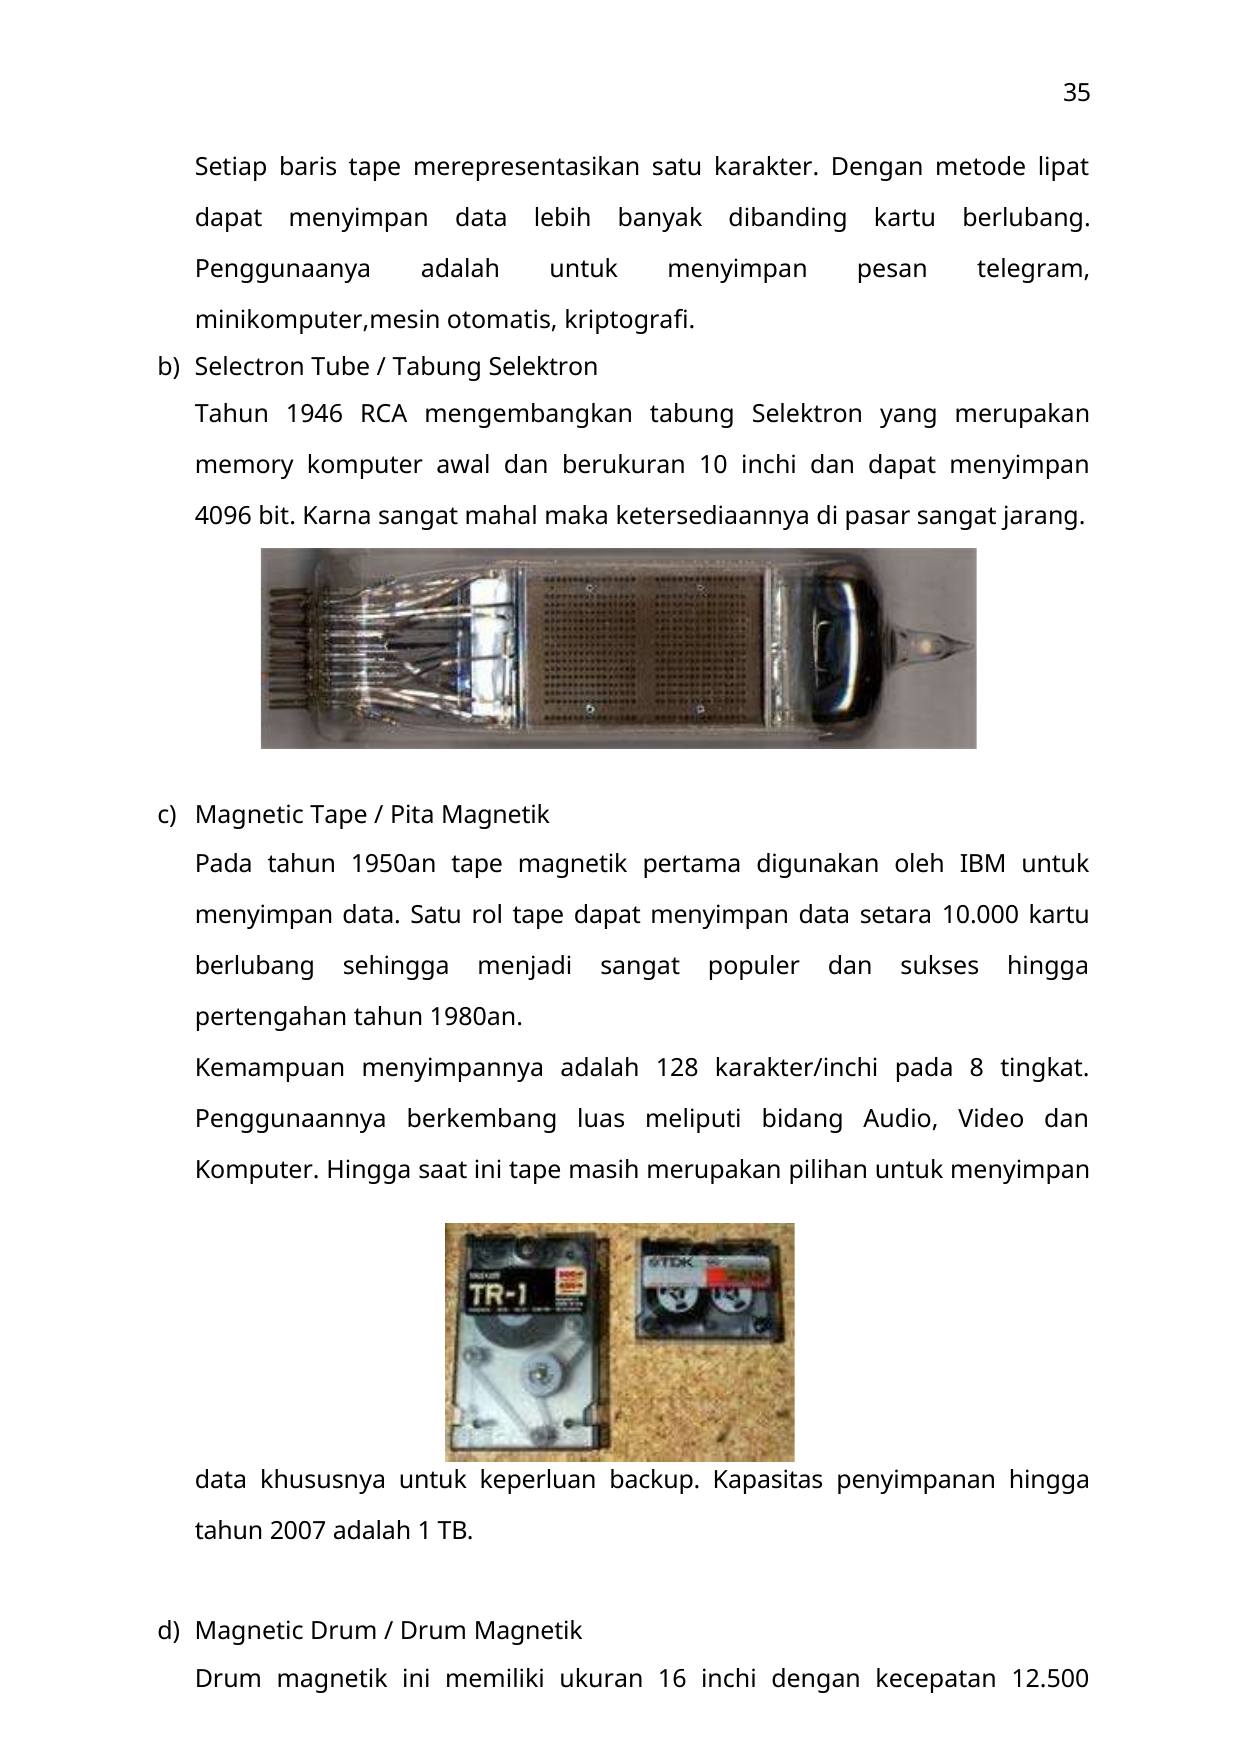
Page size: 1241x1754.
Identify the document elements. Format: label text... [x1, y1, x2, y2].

picture [260, 548, 977, 749]
list Magnetic Tape / Pita Magnetik [157, 797, 1093, 831]
text Tahun 1946 RCA mengembangkan tabung Selektron yang merupakan memory komputer awal dan berukuran 10 inchi dan dapat menyimpan 4096 bit. Karna sangat mahal maka ketersediaannya di pasar sangat jarang. [194, 396, 1091, 532]
list Magnetic Drum / Drum Magnetik [157, 1612, 1093, 1646]
list Selectron Tube / Tabung Selektron [157, 353, 1093, 381]
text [194, 1661, 1090, 1694]
text Pada tahun 1950an tape magnetik pertama digunakan oleh IBM untuk menyimpan data. Satu rol tape dapat menyimpan data setara 10.000 kartu berlubang sehingga menjadi sangat populer dan sukses hingga pertengahan tahun 1980an. [194, 846, 1090, 1033]
text Setiap baris tape merepresentasikan satu karakter. Dengan metode lipat dapat menyimpan data lebih banyak dibanding kartu berlubang. Penggunaanya adalah untuk menyimpan pesan telegram, minikomputer,mesin otomatis, kriptografi. [194, 148, 1091, 336]
text Kemampuan menyimpannya adalah 128 karakter/inchi pada 8 tingkat. Penggunaannya berkembang luas meliputi bidang Audio, Video dan Komputer. Hingga saat ini tape masih merupakan pilihan untuk menyimpan data khususnya untuk keperluan backup. Kapasitas penyimpanan hingga tahun 2007 adalah 1 TB. [194, 1050, 1090, 1547]
